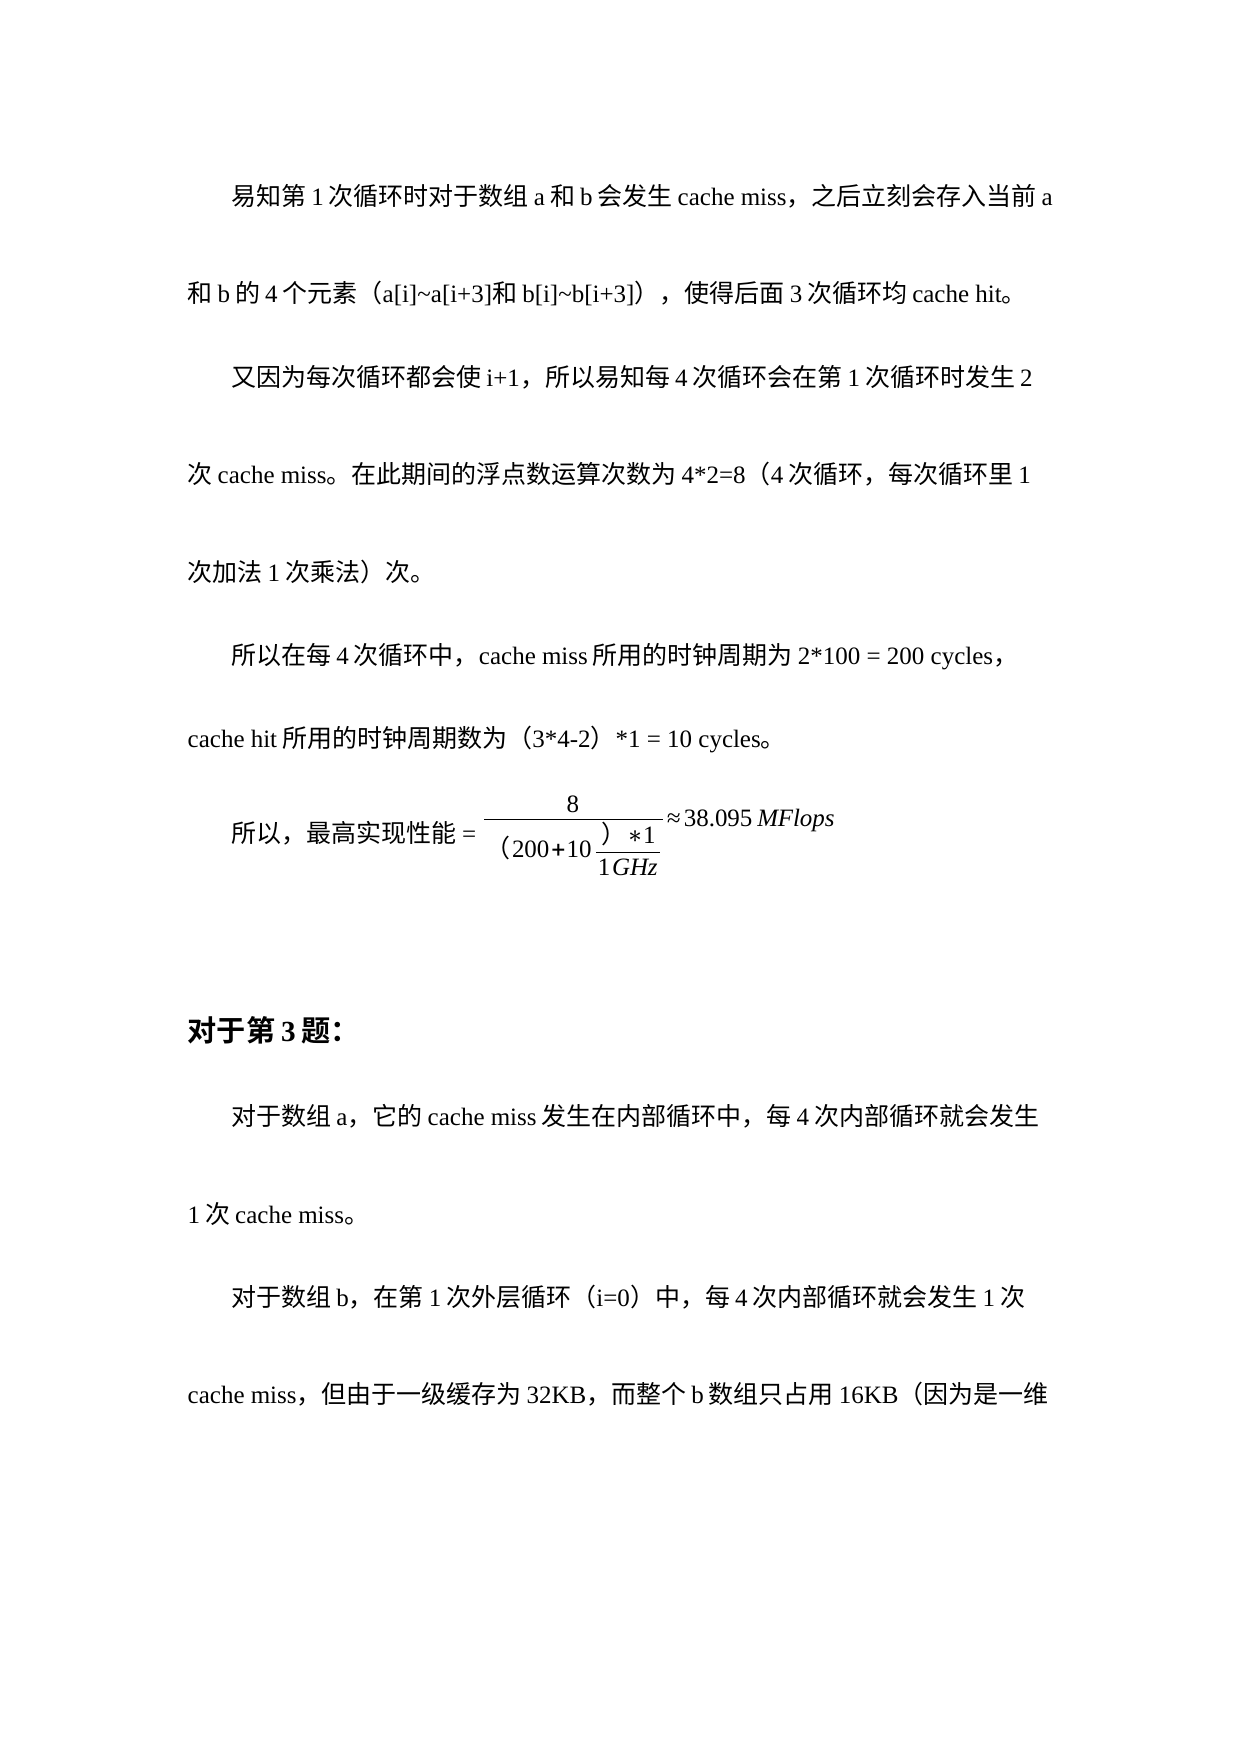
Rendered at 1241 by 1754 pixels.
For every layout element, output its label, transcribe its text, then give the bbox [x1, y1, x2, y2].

text cache hit所用的时钟周期数为（3*4-2）*1 = 10 cycles。 [187, 704, 1053, 769]
text 所以，最高实现性能 = [187, 787, 1053, 884]
text 对于第3题： [187, 996, 1053, 1061]
text 又因为每次循环都会使i+1，所以易知每4次循环会在第1次循环时发生2次cache miss。在此期间的浮点数运算次数为4*2=8（4次循环，每次循环里1次加法1次乘法）次。 [187, 343, 1053, 603]
text 对于数组a，它的cache miss发生在内部循环中，每4次内部循环就会发生1次cache miss。 [187, 1082, 1053, 1245]
text 所以在每4次循环中，cache miss所用的时钟周期为2*100 = 200 cycles， [187, 621, 1053, 686]
text 易知第1次循环时对于数组a和b会发生cache miss，之后立刻会存入当前a和b的4个元素（a[i]~a[i+3]和b[i]~b[i+3]），使得后面3次循环均cache hit。 [187, 162, 1053, 324]
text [187, 1263, 1053, 1426]
